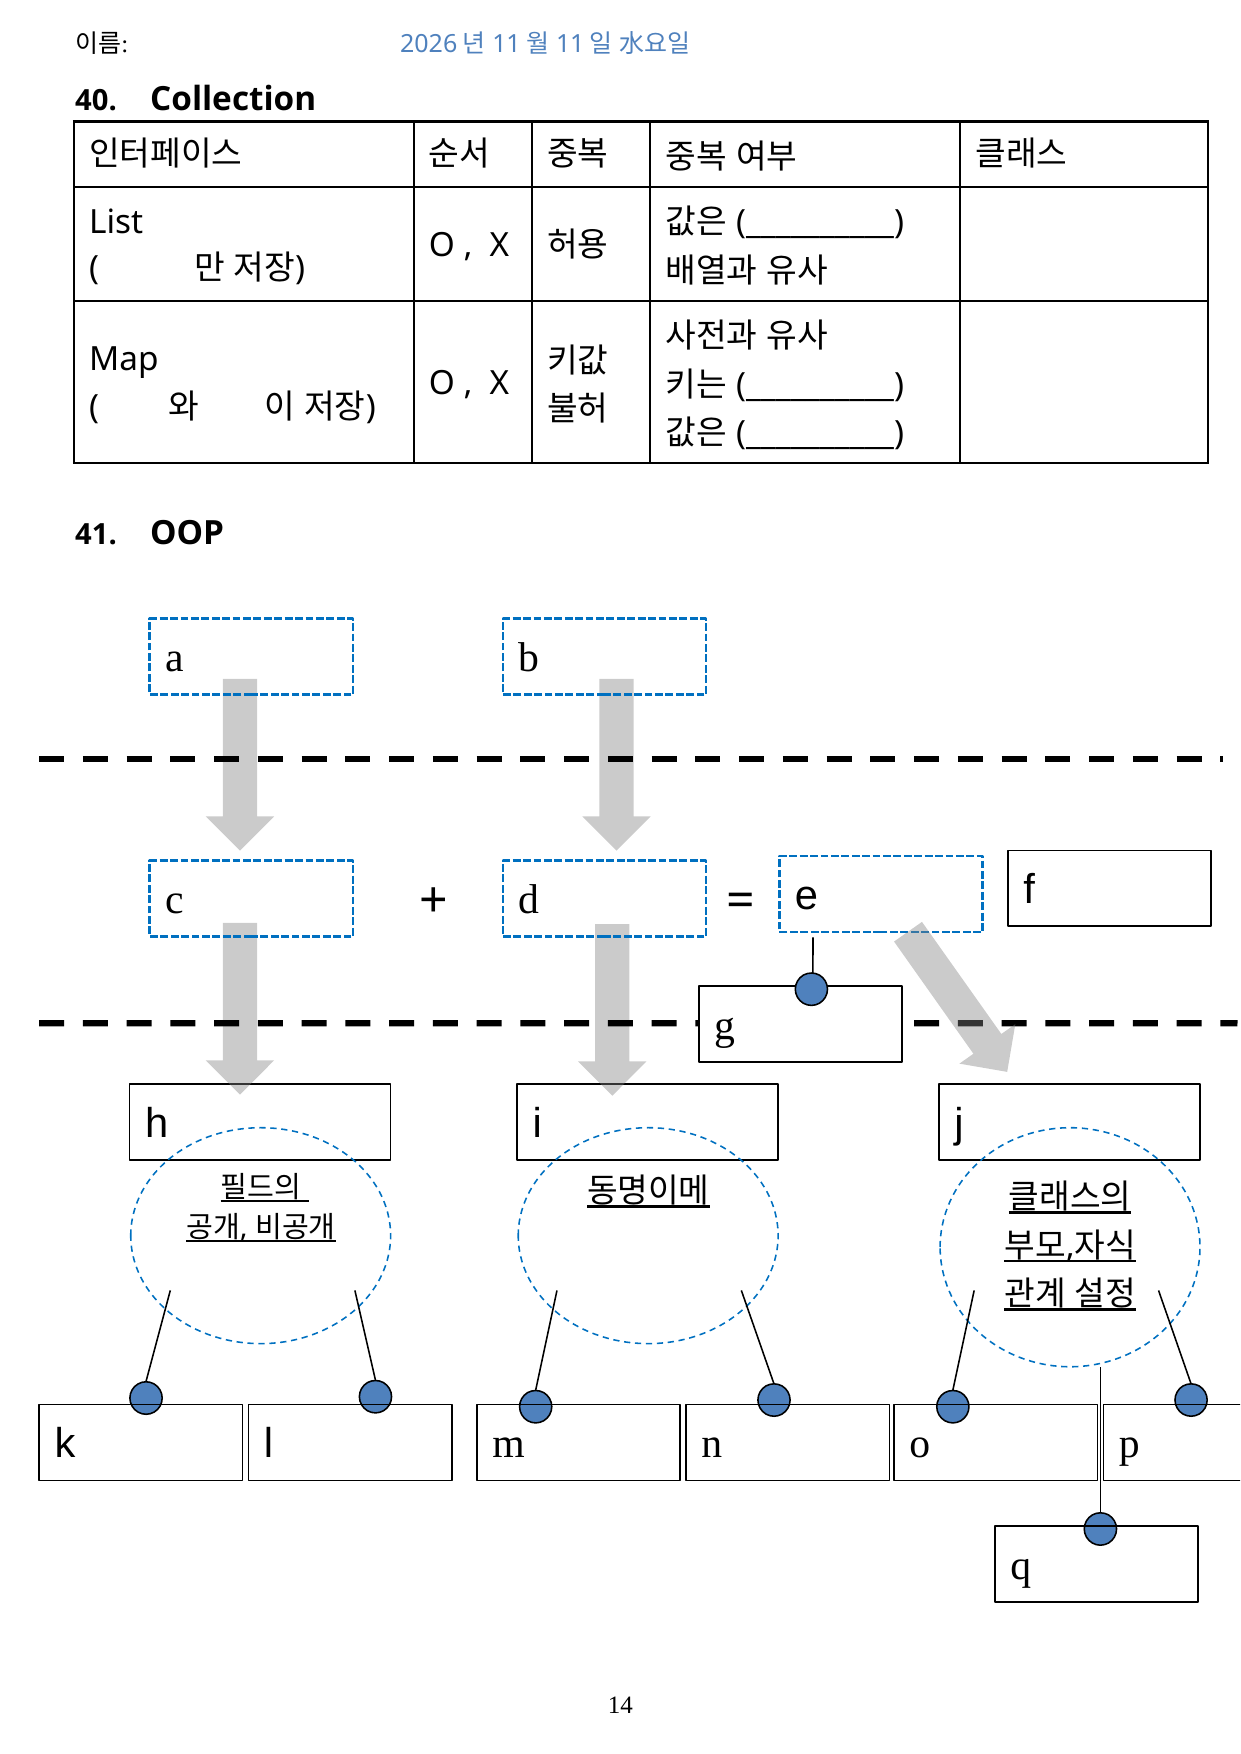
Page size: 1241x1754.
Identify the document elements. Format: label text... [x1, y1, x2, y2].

table_cell Map ( 와 이 저장) [75, 302, 413, 462]
table_header 중복 여부 [651, 123, 959, 186]
table_cell [961, 302, 1207, 462]
table_cell 사전과 유사 키는 (__________) 값은 (__________) [651, 302, 959, 462]
table_cell List ( 만 저장) [75, 188, 413, 299]
table_cell [961, 188, 1207, 299]
table_cell O , X [415, 188, 531, 299]
table_header 중복 [533, 123, 649, 186]
subtitle Collection [75, 75, 1165, 120]
table_header 순서 [415, 123, 531, 186]
table_cell 값은 (__________) 배열과 유사 [651, 188, 959, 299]
table_cell 허용 [533, 188, 649, 299]
table_header 인터페이스 [75, 123, 413, 186]
subtitle OOP [75, 509, 1165, 554]
table_cell O , X [415, 302, 531, 462]
table_cell 키값 불허 [533, 302, 649, 462]
table_header 클래스 [961, 123, 1207, 186]
